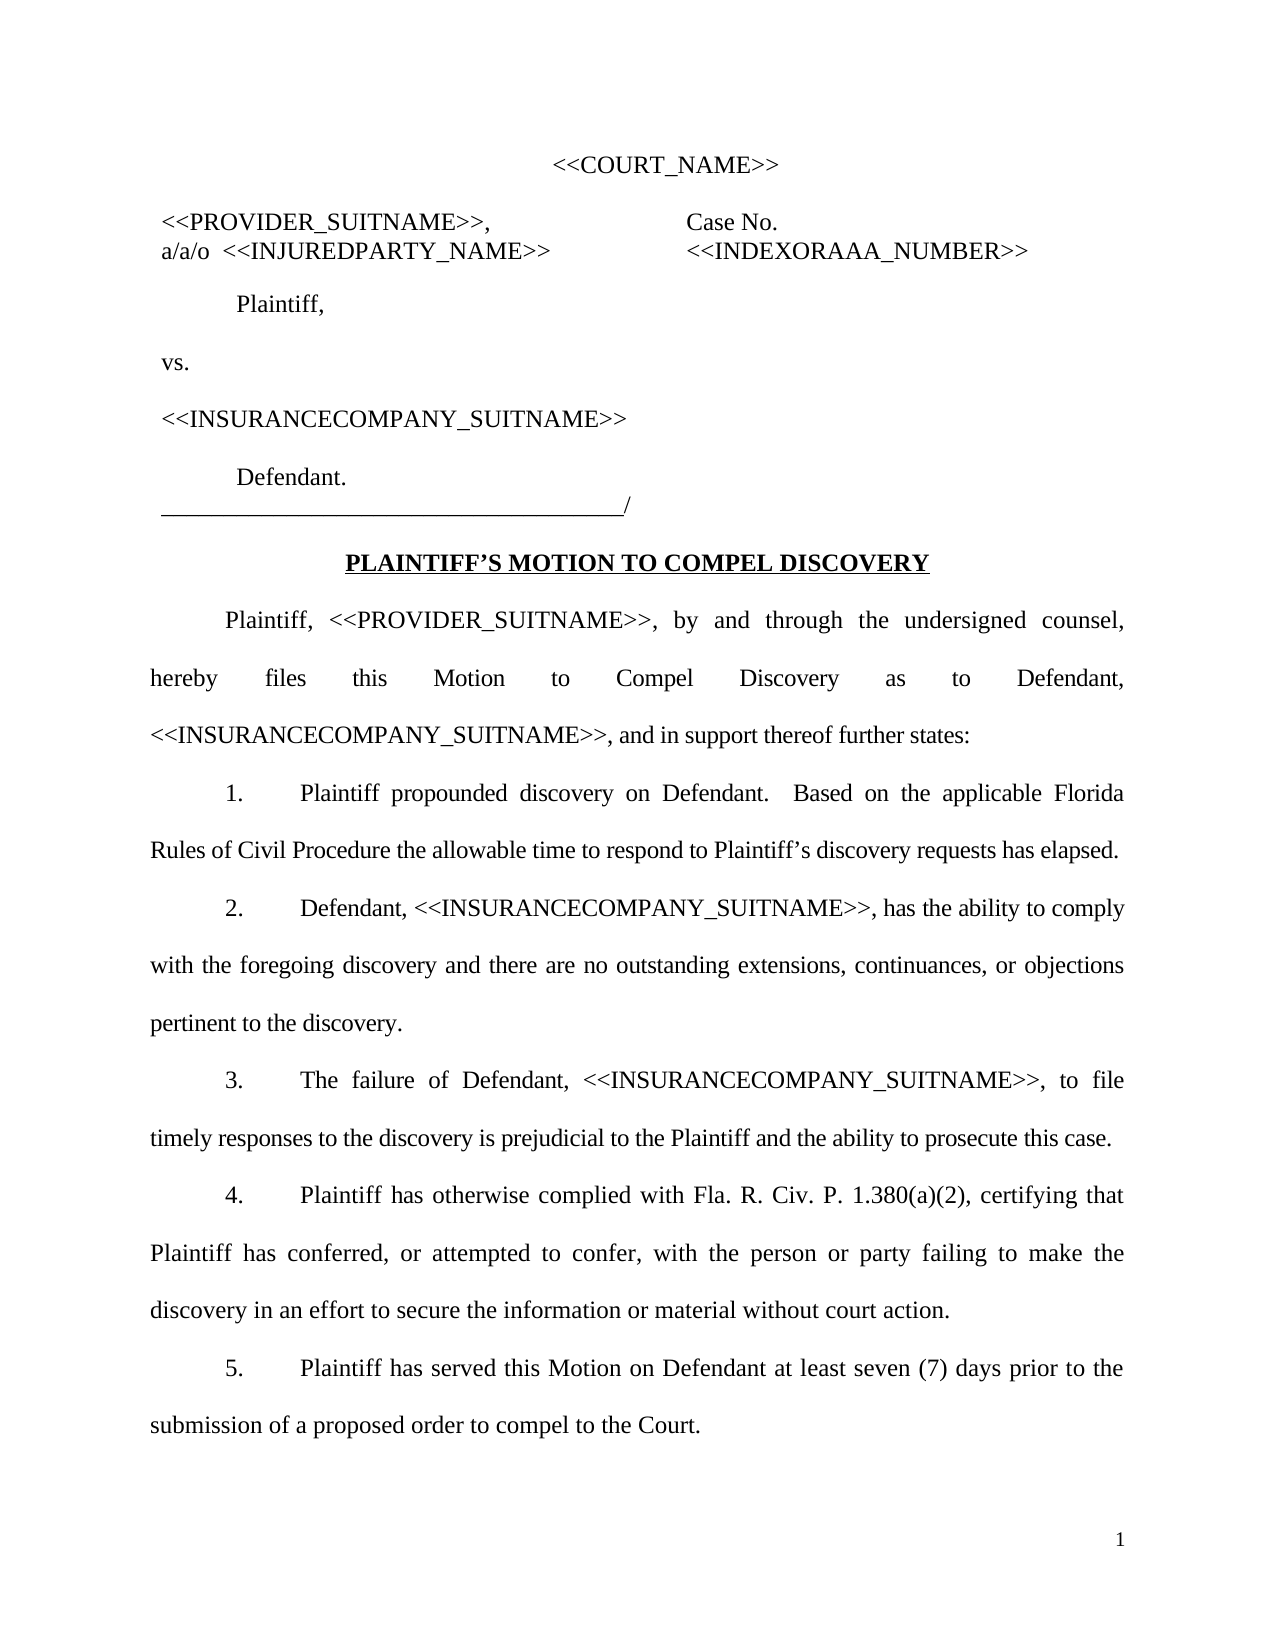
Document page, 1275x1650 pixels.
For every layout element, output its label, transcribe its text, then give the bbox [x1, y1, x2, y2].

text 5. Plaintiff has served this Motion on Defendant at least seven (7) days prior to the submission of a proposed order to compel to the Court. [150, 1353, 1125, 1439]
table_header <<PROVIDER_SUITNAME>>, a/a/o <<INJUREDPARTY_NAME>> Plaintiff, vs. <<INSURANCECOMPANY_SUITNAME>> Defendant. _____________________________________/ [150, 208, 675, 548]
text Plaintiff, <<PROVIDER_SUITNAME>>, by and through the undersigned counsel, hereby files this Motion to Compel Discovery as to Defendant, <<INSURANCECOMPANY_SUITNAME>>, and in support thereof further states: [150, 605, 1125, 749]
table_header Case No. <<INDEXORAAA_NUMBER>> [675, 208, 1134, 548]
text 2. Defendant, <<INSURANCECOMPANY_SUITNAME>>, has the ability to comply with the foregoing discovery and there are no outstanding extensions, continuances, or objections pertinent to the discovery. [150, 893, 1125, 1037]
text 3. The failure of Defendant, <<INSURANCECOMPANY_SUITNAME>>, to file timely responses to the discovery is prejudicial to the Plaintiff and the ability to prosecute this case. [150, 1065, 1125, 1152]
text 1. Plaintiff propounded discovery on Defendant. Based on the applicable Florida Rules of Civil Procedure the allowable time to respond to Plaintiff’s discovery requests has elapsed. [150, 778, 1125, 864]
text <<COURT_NAME>> [225, 150, 1050, 179]
text 4. Plaintiff has otherwise complied with Fla. R. Civ. P. 1.380(a)(2), certifying that Plaintiff has conferred, or attempted to confer, with the person or party failing to make the discovery in an effort to secure the information or material without court action. [150, 1180, 1125, 1324]
text PLAINTIFF’S MOTION TO COMPEL DISCOVERY [150, 548, 1125, 577]
